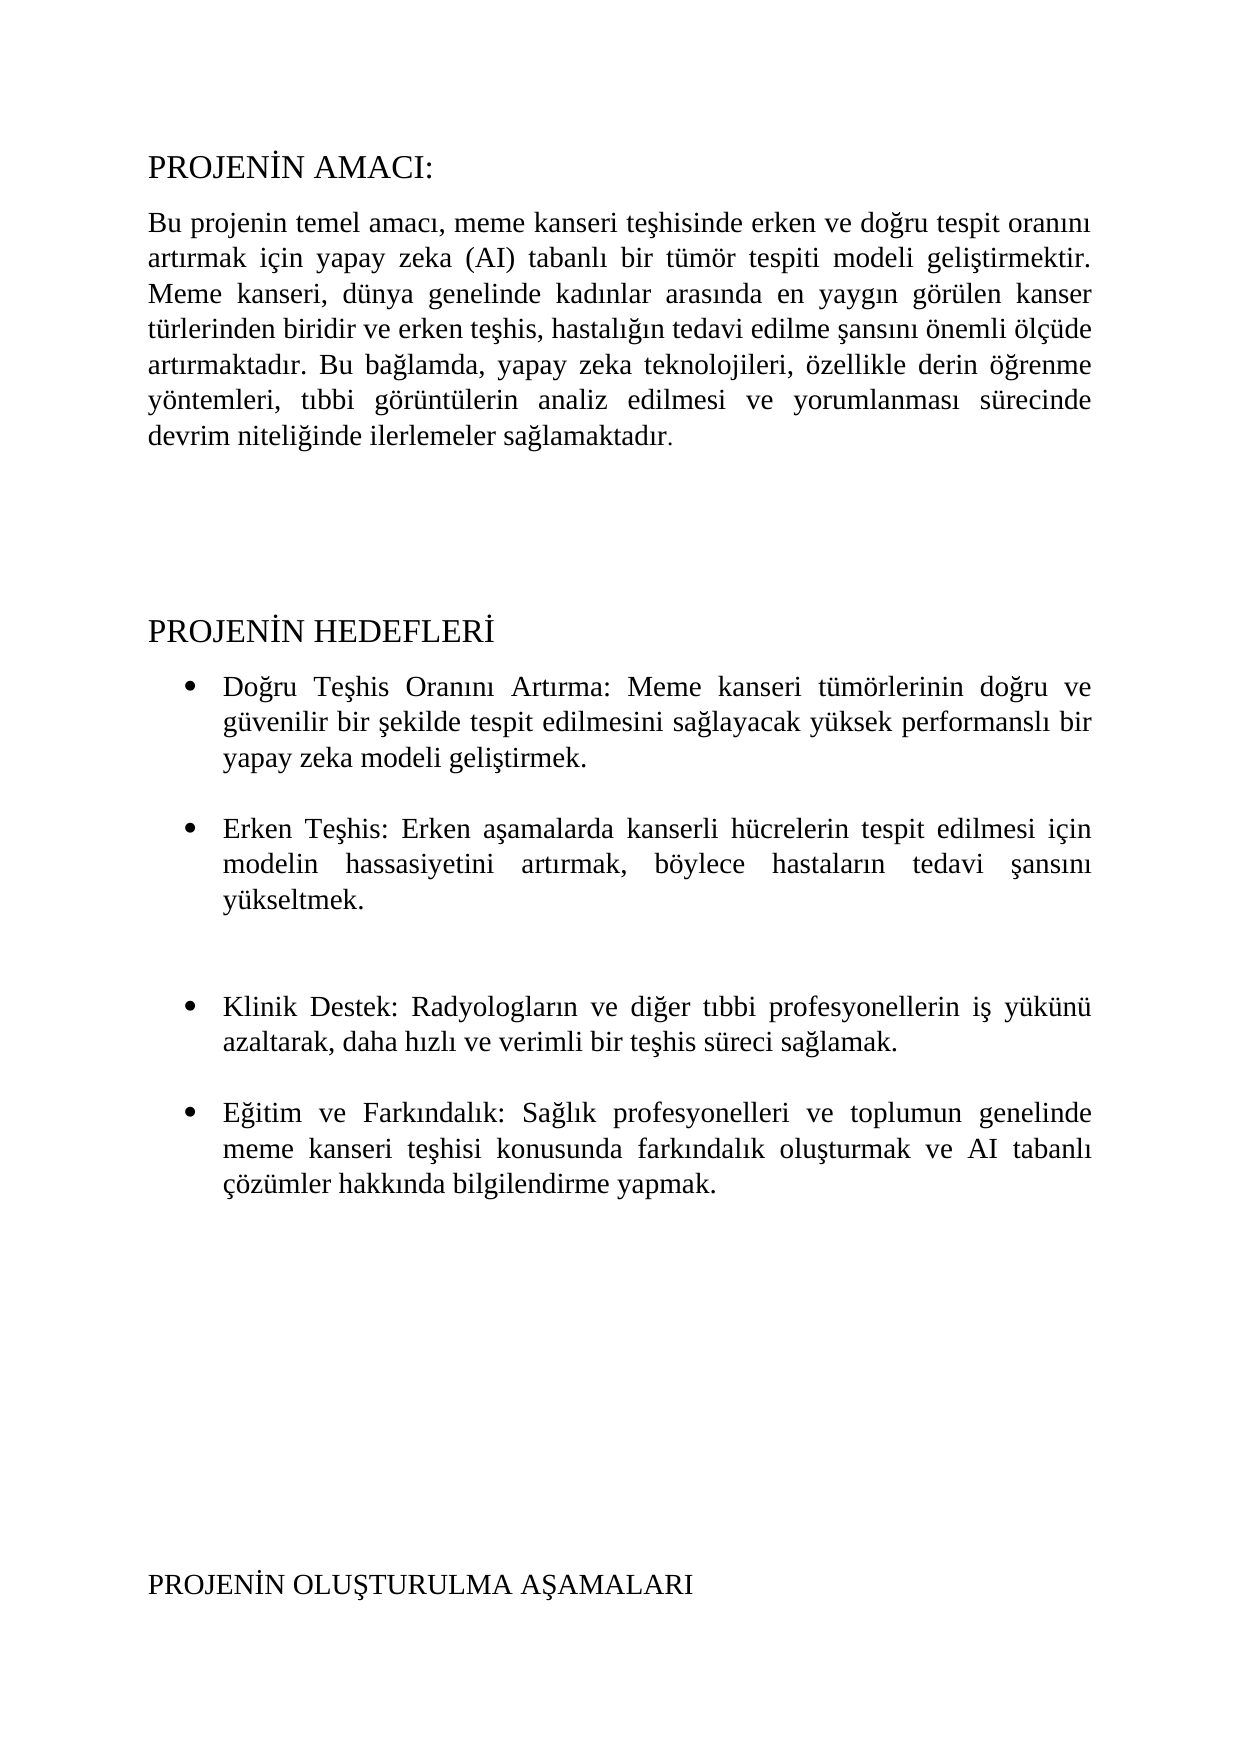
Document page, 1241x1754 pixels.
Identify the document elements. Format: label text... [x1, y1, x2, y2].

text PROJENİN OLUŞTURULMA AŞAMALARI [148, 1567, 1093, 1601]
list Erken Teşhis: Erken aşamalarda kanserli hücrelerin tespit edilmesi için modelin hassasiyetini artırmak, böylece hastaların tedavi şansını yükseltmek. [185, 811, 1093, 916]
list Doğru Teşhis Oranını Artırma: Meme kanseri tümörlerinin doğru ve güvenilir bir şekilde tespit edilmesini sağlayacak yüksek performanslı bir yapay zeka modeli geliştirmek. [185, 669, 1093, 773]
text PROJENİN AMACI: [148, 148, 1093, 186]
text Bu projenin temel amacı, meme kanseri teşhisinde erken ve doğru tespit oranını artırmak için yapay zeka (AI) tabanlı bir tümör tespiti modeli geliştirmektir. Meme kanseri, dünya genelinde kadınlar arasında en yaygın görülen kanser türlerinden biridir ve erken teşhis, hastalığın tedavi edilme şansını önemli ölçüde artırmaktadır. Bu bağlamda, yapay zeka teknolojileri, özellikle derin öğrenme yöntemleri, tıbbi görüntülerin analiz edilmesi ve yorumlanması sürecinde devrim niteliğinde ilerlemeler sağlamaktadır. [148, 205, 1093, 452]
list Klinik Destek: Radyologların ve diğer tıbbi profesyonellerin iş yükünü azaltarak, daha hızlı ve verimli bir teşhis süreci sağlamak. [185, 989, 1093, 1058]
text PROJENİN HEDEFLERİ [148, 611, 1093, 650]
list Eğitim ve Farkındalık: Sağlık profesyonelleri ve toplumun genelinde meme kanseri teşhisi konusunda farkındalık oluşturmak ve AI tabanlı çözümler hakkında bilgilendirme yapmak. [185, 1095, 1093, 1200]
